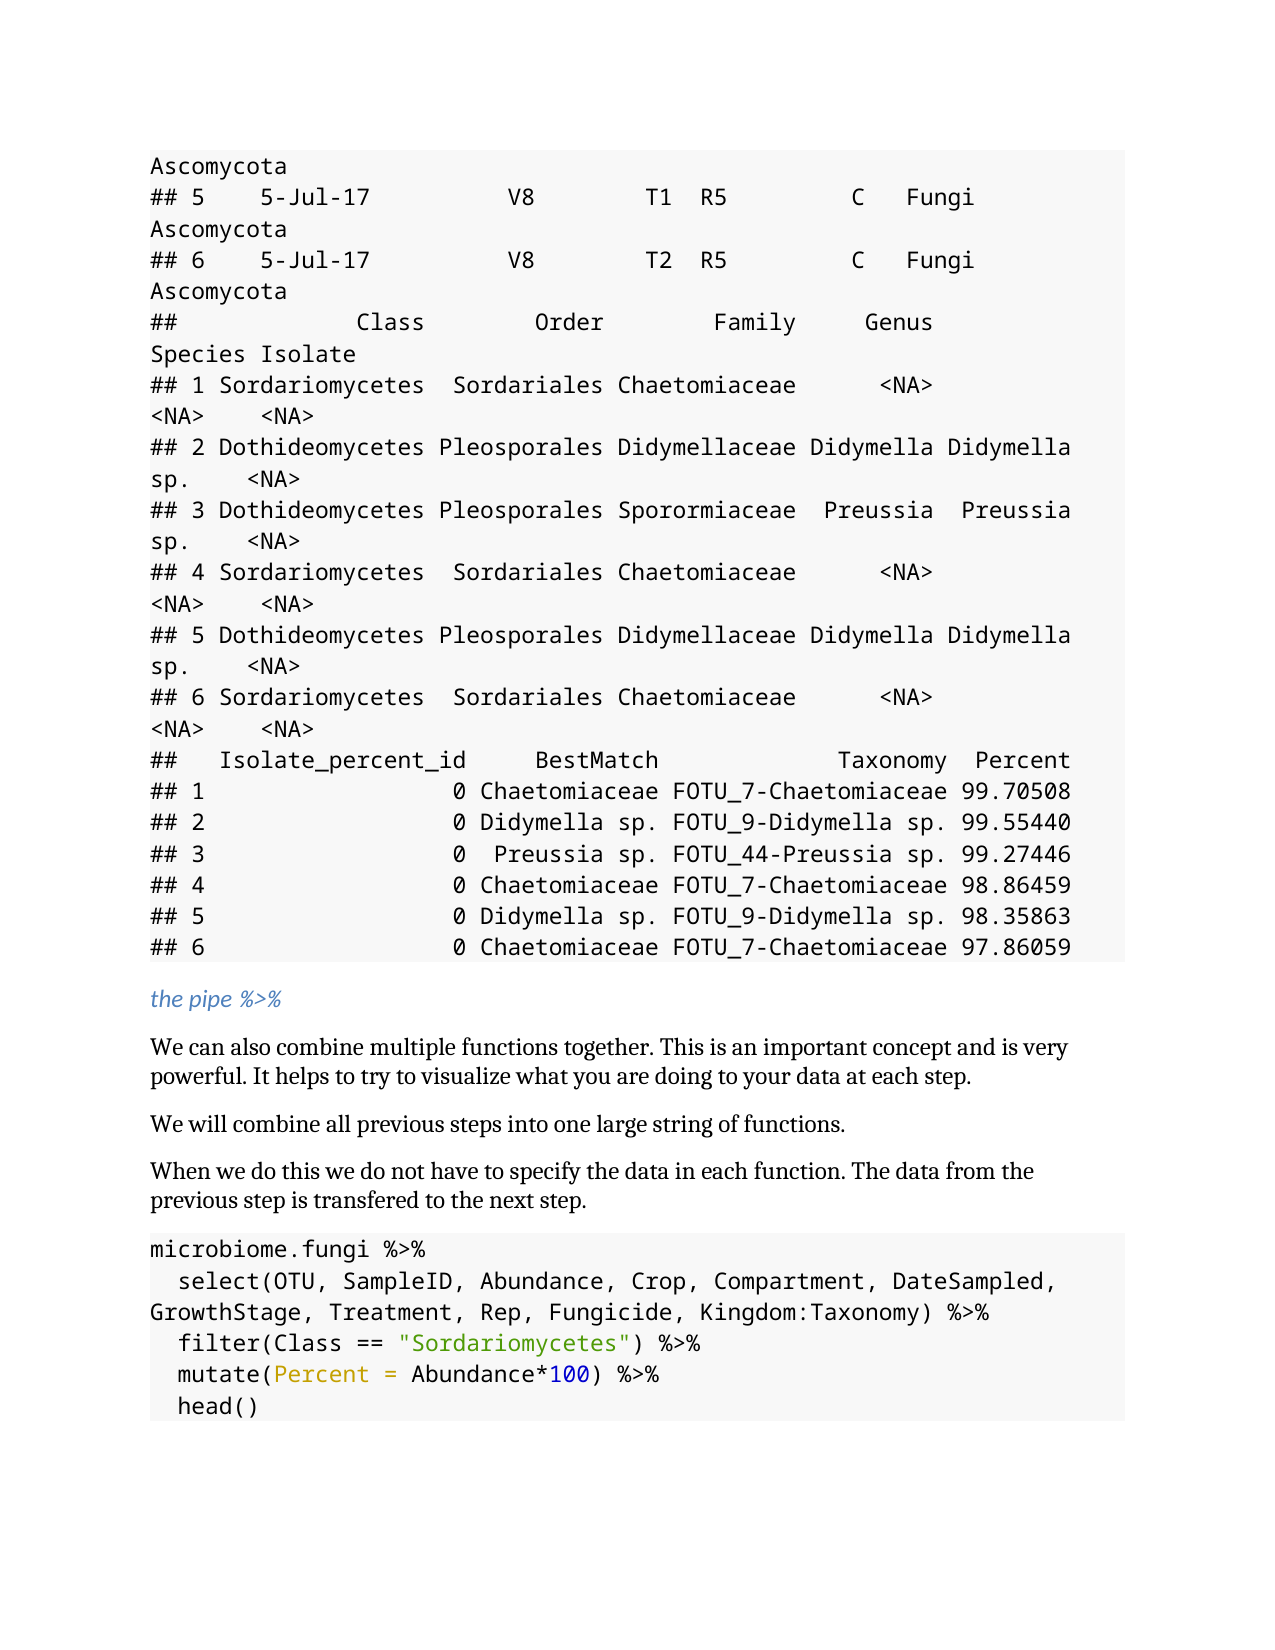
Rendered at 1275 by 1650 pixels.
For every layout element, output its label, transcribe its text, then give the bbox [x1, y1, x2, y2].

text microbiome.fungi %>% select(OTU, SampleID, Abundance, Crop, Compartment, DateSampled, GrowthStage, Treatment, Rep, Fungicide, Kingdom:Taxonomy) %>% filter(Class == "Sordariomycetes") %>% mutate(Percent = Abundance*100) %>% head() [150, 1233, 1125, 1421]
subtitle the pipe %>% [150, 983, 1125, 1014]
text We will combine all previous steps into one large string of functions. [150, 1109, 1125, 1138]
text When we do this we do not have to specify the data in each function. The data from the previous step is transfered to the next step. [150, 1157, 1125, 1214]
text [150, 150, 1125, 962]
text We can also combine multiple functions together. This is an important concept and is very powerful. It helps to try to visualize what you are doing to your data at each step. [150, 1033, 1125, 1091]
